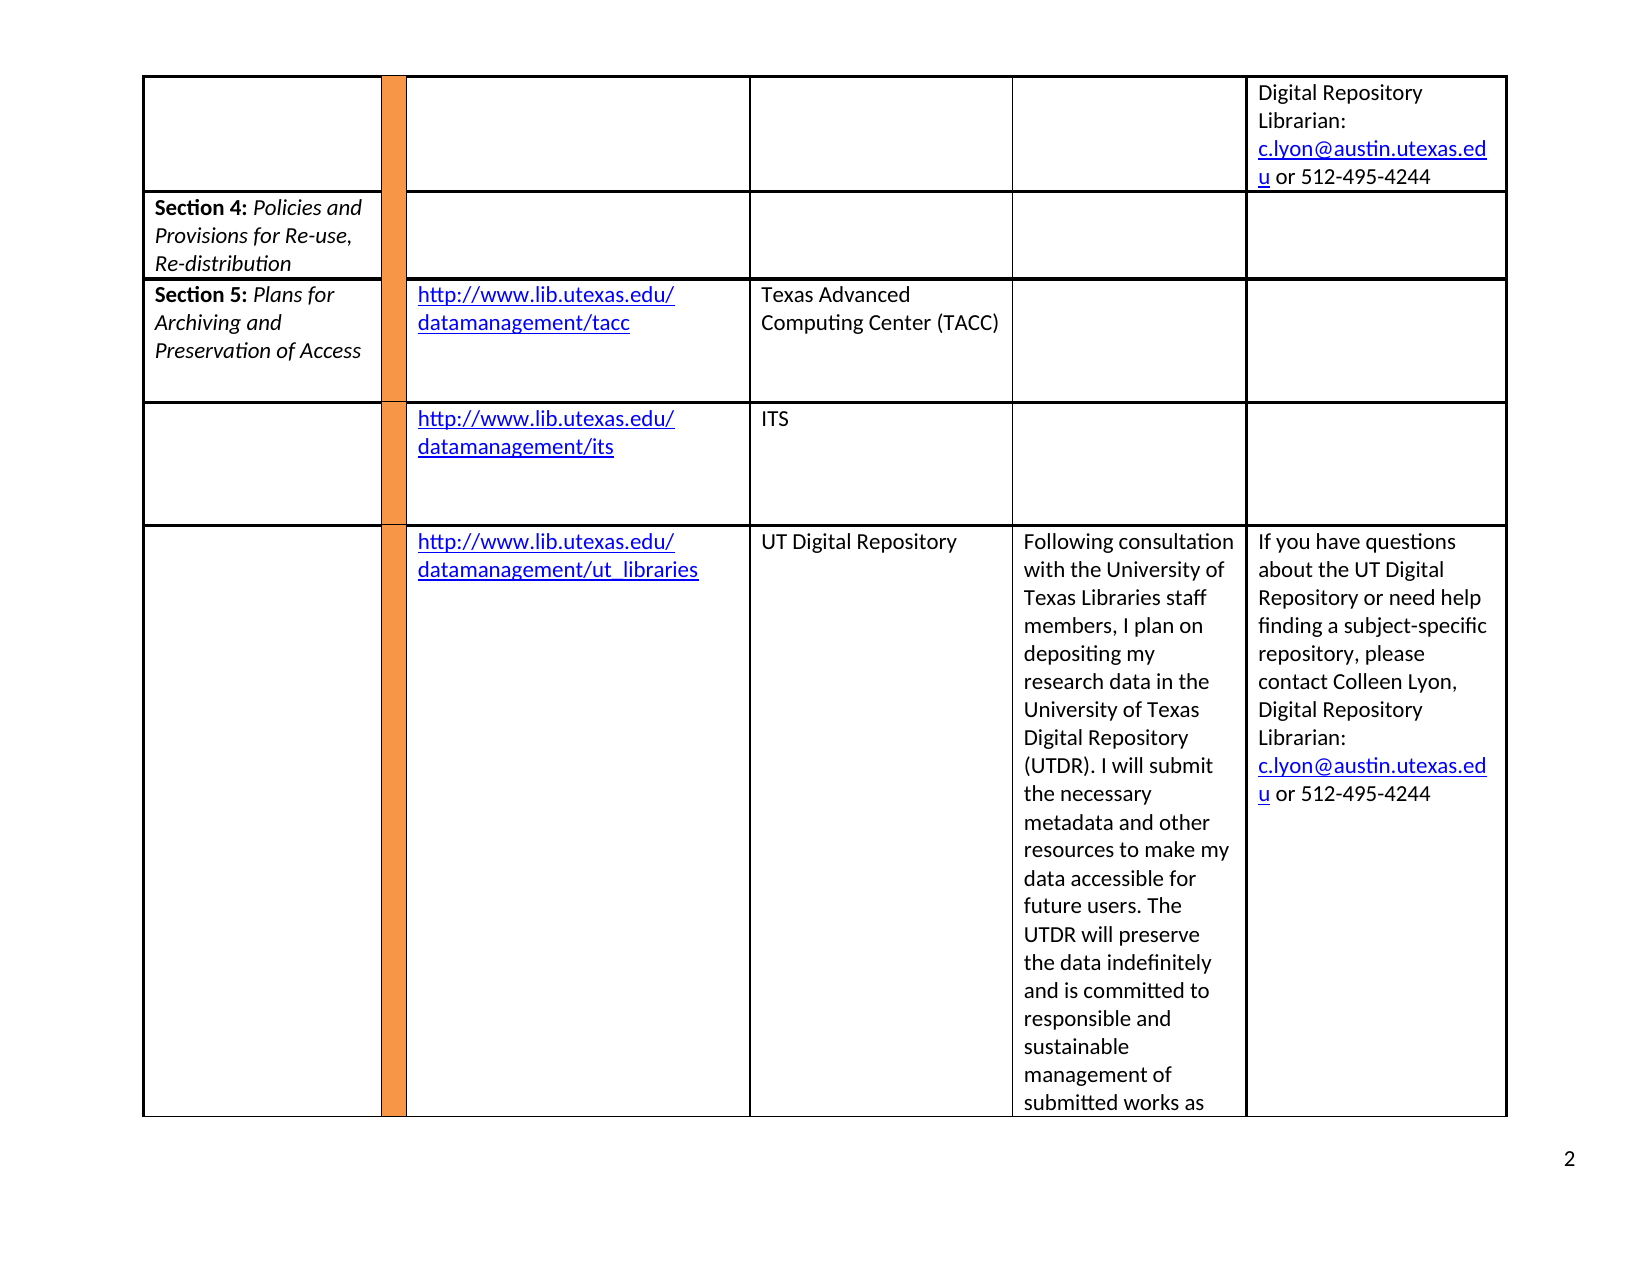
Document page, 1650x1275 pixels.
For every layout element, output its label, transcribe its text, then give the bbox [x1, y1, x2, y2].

table_cell [751, 193, 1012, 277]
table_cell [1248, 527, 1505, 1116]
table_cell [1013, 78, 1245, 190]
table_cell [1013, 281, 1245, 401]
table_cell [145, 404, 381, 524]
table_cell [407, 78, 749, 190]
table_cell [1013, 404, 1245, 524]
table_cell Section 4: Policies and Provisions for Re-use, Re-distribution [145, 193, 381, 277]
table_cell [145, 527, 381, 1116]
table_cell Section 5: Plans for Archiving and Preservation of Access [145, 281, 381, 401]
table_cell Texas Advanced Computing Center (TACC) [751, 281, 1012, 401]
table_cell [1248, 404, 1505, 524]
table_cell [751, 78, 1012, 190]
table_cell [751, 527, 1012, 1116]
table_cell http://www.lib.utexas.edu/datamanagement/tacc [407, 281, 749, 401]
table_cell [1248, 281, 1505, 401]
table_cell [1248, 193, 1505, 277]
table_cell [1013, 193, 1245, 277]
table_cell ITS [751, 404, 1012, 524]
table_cell [407, 193, 749, 277]
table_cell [1013, 527, 1245, 1116]
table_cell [1248, 78, 1505, 190]
table_cell [382, 402, 406, 524]
table_cell http://www.lib.utexas.edu/datamanagement/its [407, 404, 749, 524]
table_cell [382, 525, 406, 1116]
table_cell [145, 78, 381, 190]
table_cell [407, 527, 749, 1116]
